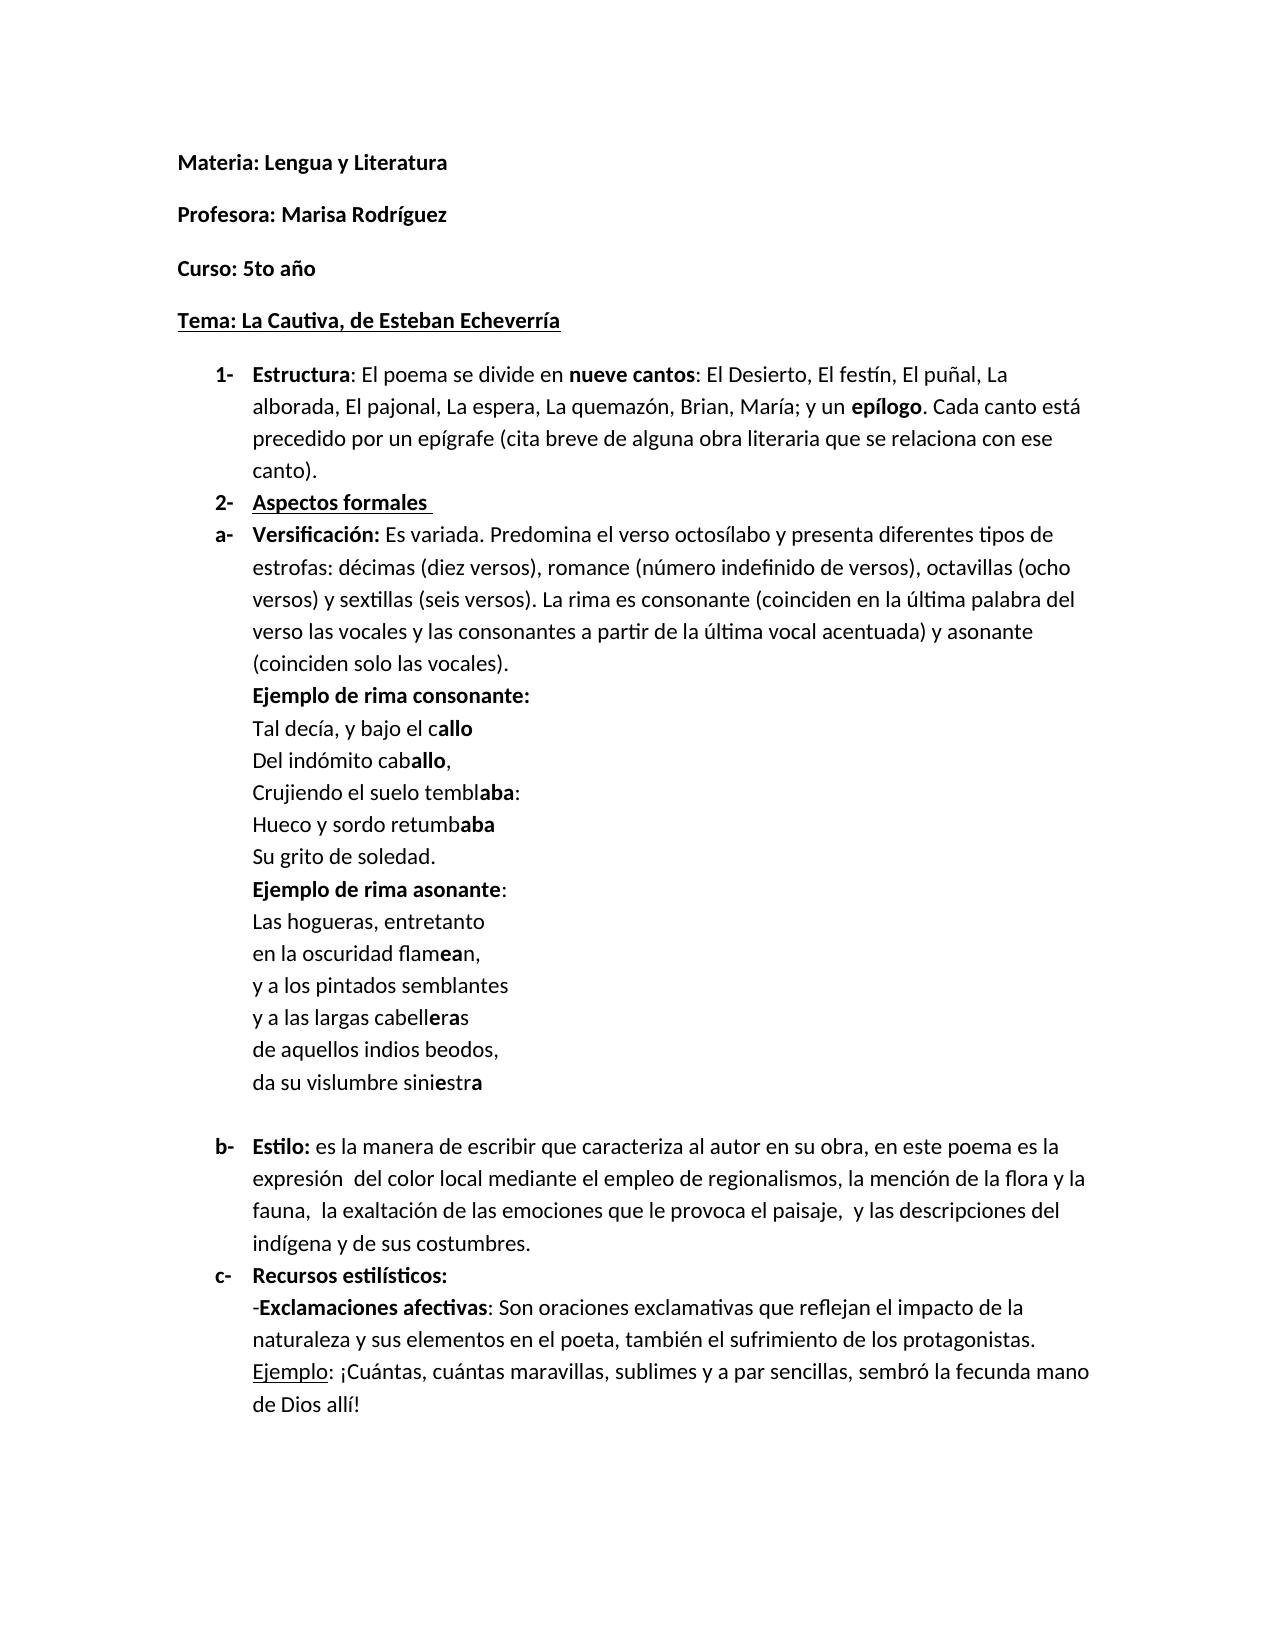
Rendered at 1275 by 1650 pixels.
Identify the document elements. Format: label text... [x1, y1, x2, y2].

text Ejemplo de rima consonante: [252, 682, 1098, 709]
list Recursos estilísticos: [215, 1261, 1098, 1289]
list Aspectos formales [215, 488, 1098, 516]
text Materia: Lengua y Literatura [177, 148, 1098, 176]
text Tal decía, y bajo el callo [252, 714, 1098, 742]
text Tema: La Cautiva, de Esteban Echeverría [177, 307, 1098, 335]
text y a los pintados semblantes [252, 971, 1098, 999]
text Del indómito caballo, [252, 746, 1098, 774]
text Profesora: Marisa Rodríguez [177, 201, 1098, 229]
text Su grito de soledad. [252, 842, 1098, 871]
list Estilo: es la manera de escribir que caracteriza al autor en su obra, en este poema es la expresión del color local mediante el empleo de regionalismos, la mención de la flora y la fauna, la exaltación de las emociones que le provoca el paisaje, y las descripciones del indígena y de sus costumbres. [215, 1132, 1098, 1257]
text en la oscuridad flamean, [252, 939, 1098, 967]
list Estructura: El poema se divide en nueve cantos: El Desierto, El festín, El puñal, La alborada, El pajonal, La espera, La quemazón, Brian, María; y un epílogo. Cada canto está precedido por un epígrafe (cita breve de alguna obra literaria que se relaciona con ese canto). [215, 360, 1098, 484]
text de aquellos indios beodos, [252, 1036, 1098, 1064]
text Hueco y sordo retumbaba [252, 810, 1098, 838]
text Las hogueras, entretanto [252, 907, 1098, 935]
text Ejemplo de rima asonante: [252, 875, 1098, 903]
text -Exclamaciones afectivas: Son oraciones exclamativas que reflejan el impacto de la naturaleza y sus elementos en el poeta, también el sufrimiento de los protagonistas. Ejemplo: ¡Cuántas, cuántas maravillas, sublimes y a par sencillas, sembró la fecunda mano de Dios allí! [252, 1293, 1098, 1418]
text da su vislumbre siniestra [252, 1068, 1098, 1096]
text y a las largas cabelleras [252, 1003, 1098, 1031]
text Curso: 5to año [177, 254, 1098, 282]
text Crujiendo el suelo temblaba: [252, 778, 1098, 806]
list Versificación: Es variada. Predomina el verso octosílabo y presenta diferentes tipos de estrofas: décimas (diez versos), romance (número indefinido de versos), octavillas (ocho versos) y sextillas (seis versos). La rima es consonante (coinciden en la última palabra del verso las vocales y las consonantes a partir de la última vocal acentuada) y asonante (coinciden solo las vocales). [215, 521, 1098, 677]
